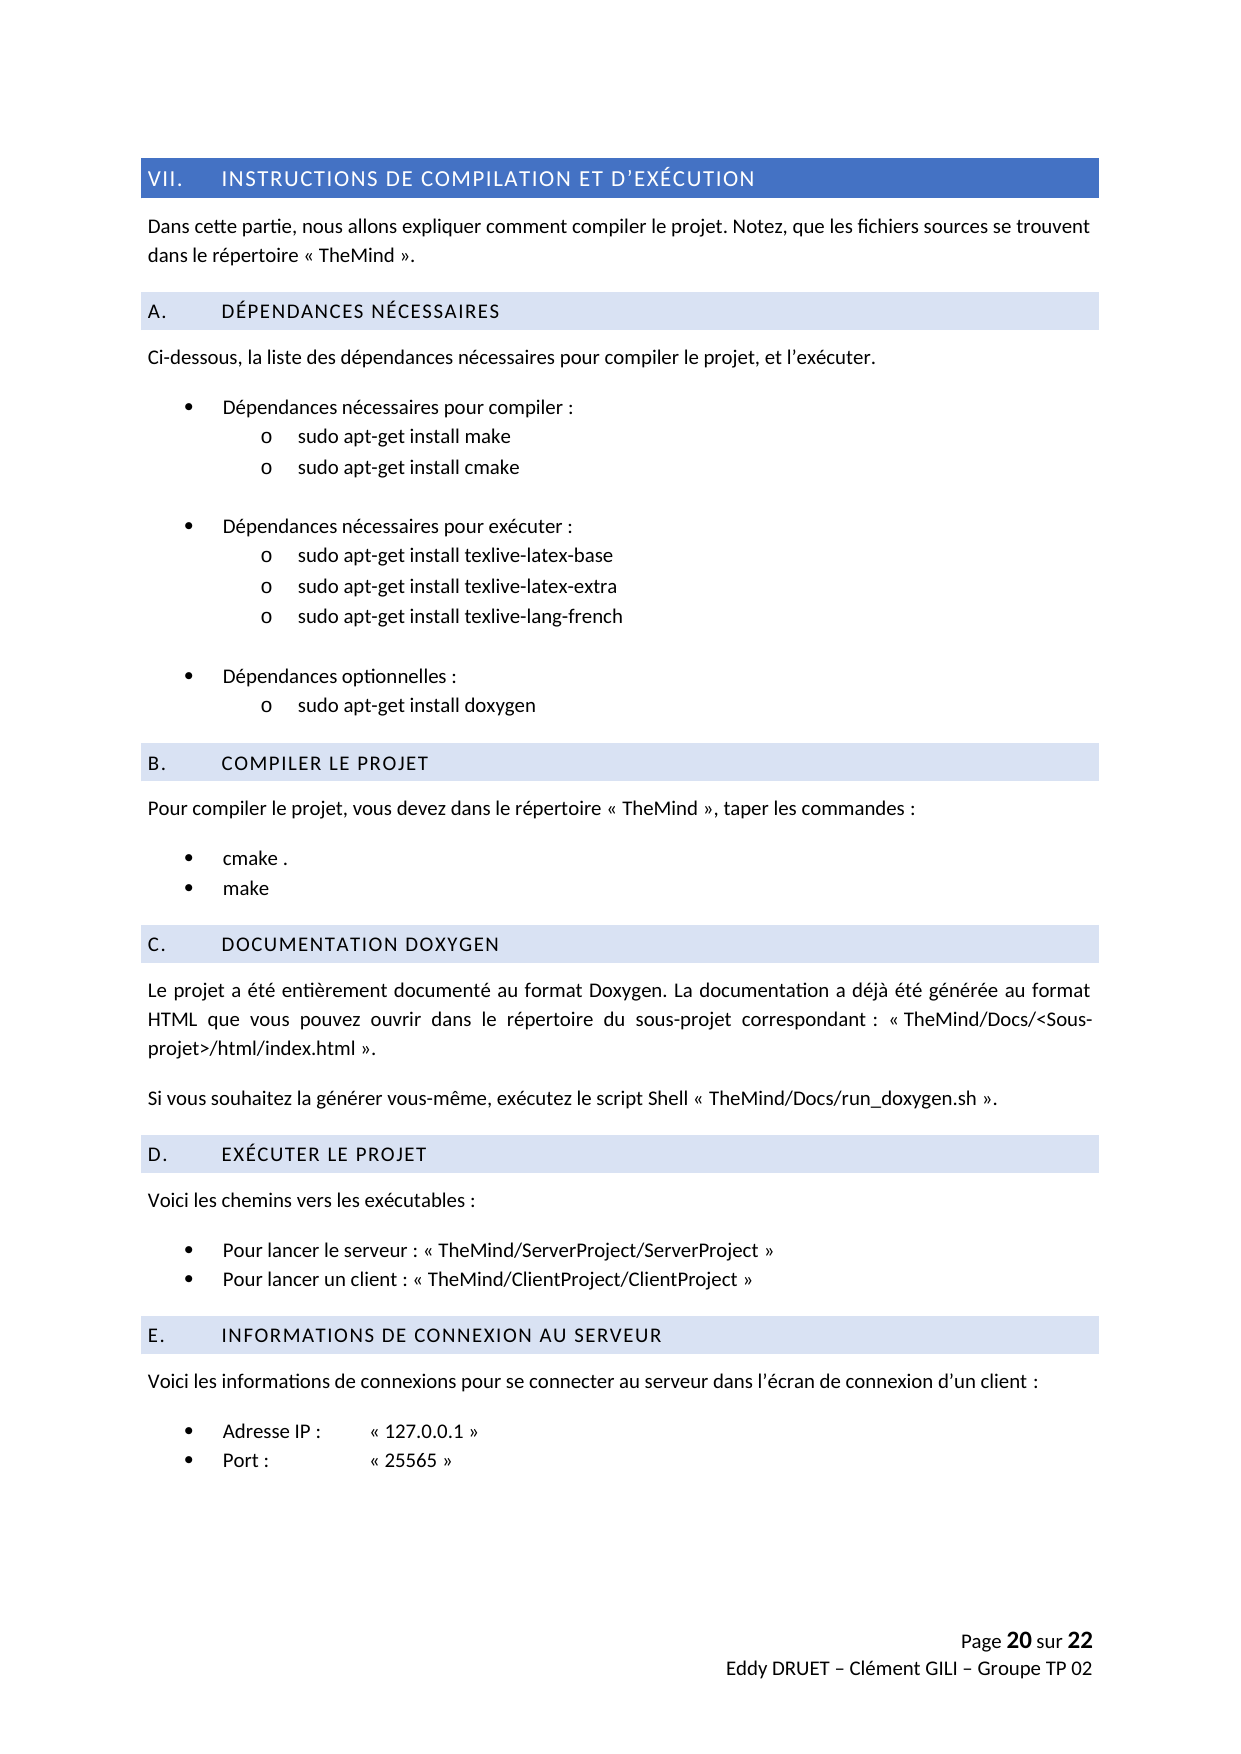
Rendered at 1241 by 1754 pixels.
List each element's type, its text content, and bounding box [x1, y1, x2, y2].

text Voici les chemins vers les exécutables : [148, 1187, 1093, 1213]
text Le projet a été entièrement documenté au format Doxygen. La documentation a déjà été générée au format HTML que vous pouvez ouvrir dans le répertoire du sous-projet correspondant : « TheMind/Docs/<Sous-projet>/html/index.html ». [148, 977, 1093, 1061]
list sudo apt-get install cmake [260, 454, 1093, 480]
text Si vous souhaitez la générer vous-même, exécutez le script Shell « TheMind/Docs/run_doxygen.sh ». [148, 1085, 1093, 1111]
list Port : « 25565 » [185, 1448, 1093, 1473]
subtitle Compiler le projet [148, 750, 1093, 775]
text Dans cette partie, nous allons expliquer comment compiler le projet. Notez, que les fichiers sources se trouvent dans le répertoire « TheMind ». [148, 213, 1093, 268]
list Pour lancer un client : « TheMind/ClientProject/ClientProject » [185, 1266, 1093, 1292]
subtitle Exécuter le projet [148, 1141, 1093, 1167]
list make [185, 875, 1093, 900]
list sudo apt-get install doxygen [260, 692, 1093, 719]
list cmake . [185, 846, 1093, 871]
list Dépendances optionnelles : [185, 663, 1093, 688]
list sudo apt-get install make [260, 423, 1093, 450]
list sudo apt-get install texlive-latex-extra [260, 573, 1093, 599]
text Ci-dessous, la liste des dépendances nécessaires pour compiler le projet, et l’exécuter. [148, 344, 1093, 370]
text Voici les informations de connexions pour se connecter au serveur dans l’écran de connexion d’un client : [148, 1368, 1093, 1394]
list Pour lancer le serveur : « TheMind/ServerProject/ServerProject » [185, 1237, 1093, 1263]
text Pour compiler le projet, vous devez dans le répertoire « TheMind », taper les commandes : [148, 796, 1093, 821]
subtitle Documentation Doxygen [148, 931, 1093, 956]
list Dépendances nécessaires pour compiler : [185, 394, 1093, 420]
list sudo apt-get install texlive-latex-base [260, 543, 1093, 569]
list Adresse IP : « 127.0.0.1 » [185, 1418, 1093, 1444]
list sudo apt-get install texlive-lang-french [260, 603, 1093, 630]
subtitle Dépendances nécessaires [148, 299, 1093, 324]
subtitle Instructions de compilation et d’exécution [148, 164, 1093, 192]
list Dépendances nécessaires pour exécuter : [185, 513, 1093, 539]
subtitle Informations de connexion au serveur [148, 1323, 1093, 1348]
